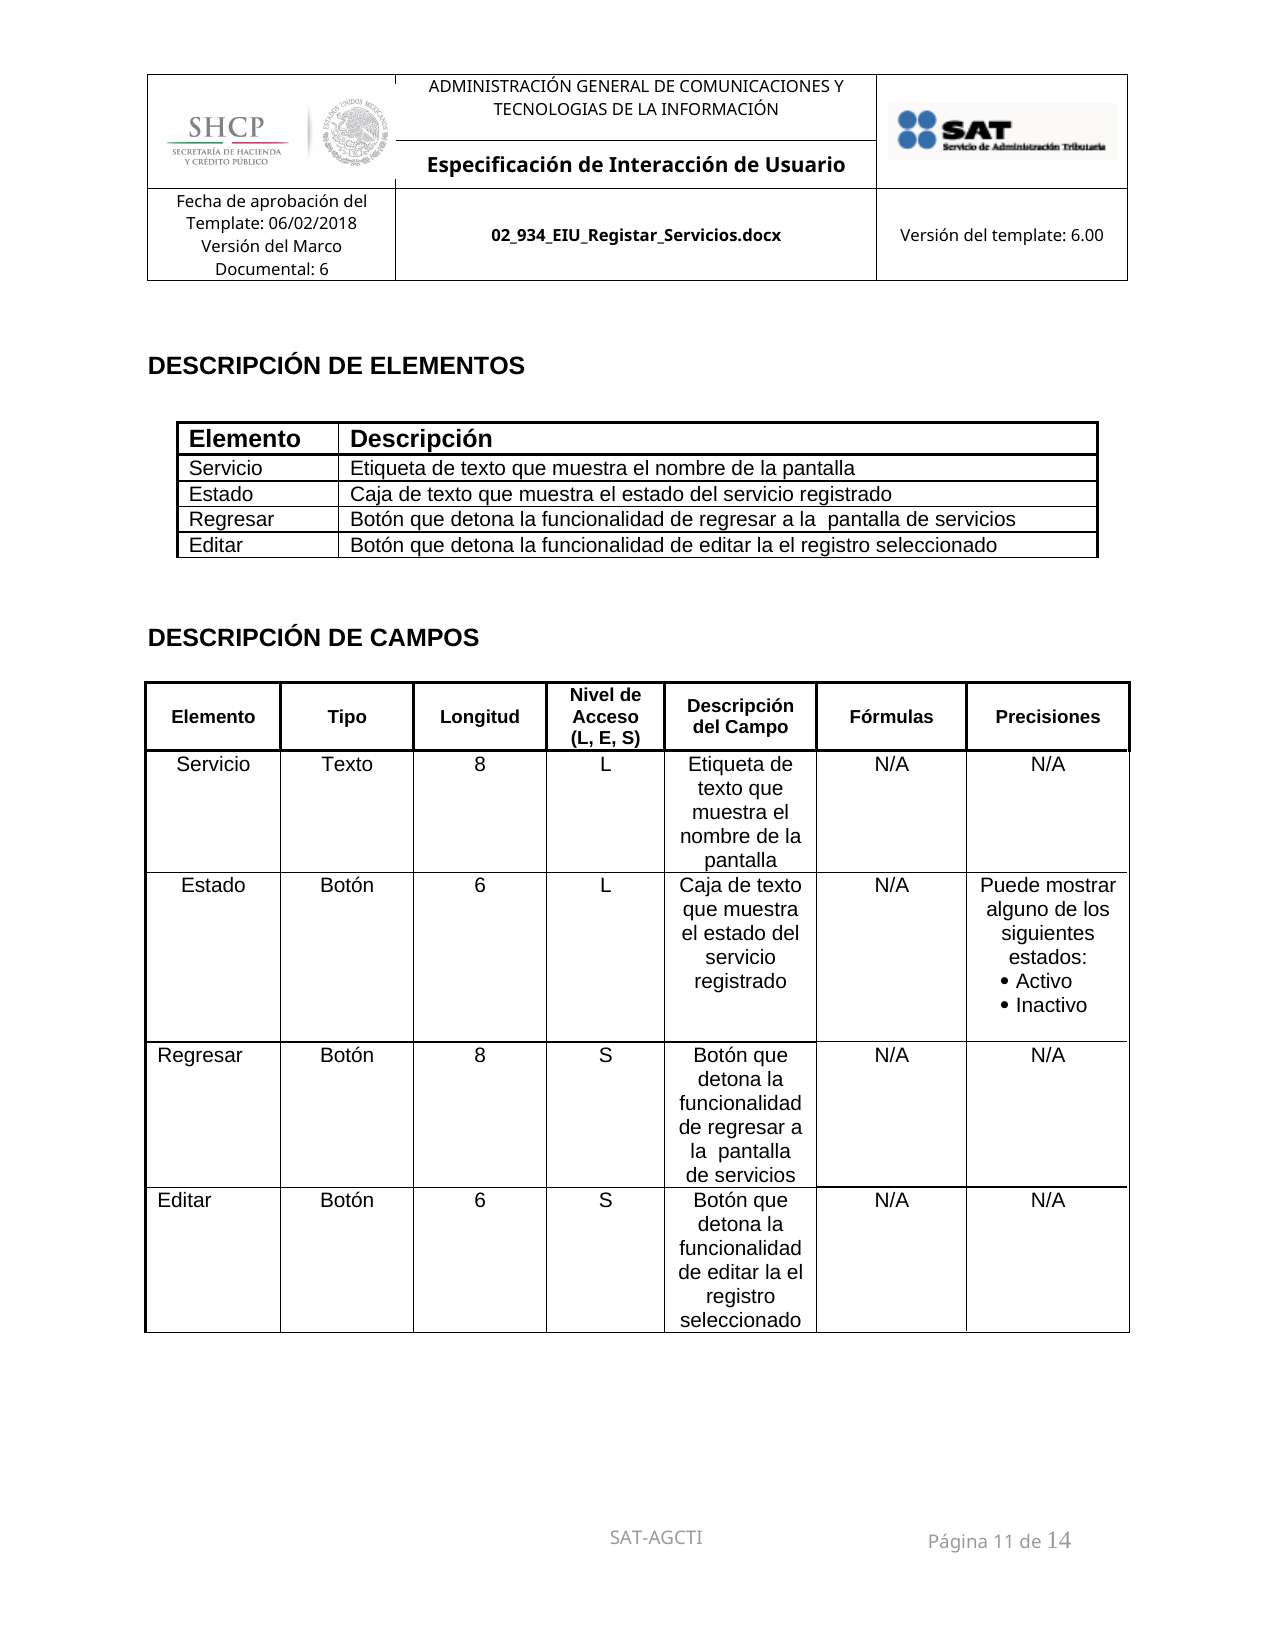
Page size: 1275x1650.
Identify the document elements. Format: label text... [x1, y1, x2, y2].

table_header Precisiones [968, 684, 1128, 749]
table_header Tipo [282, 684, 412, 749]
table_cell Texto [281, 752, 413, 872]
table_cell Botón [281, 1043, 413, 1186]
table_header Fórmulas [818, 684, 965, 749]
table_header Elemento [179, 424, 338, 453]
picture [887, 103, 1118, 160]
table_cell Estado [147, 873, 280, 1041]
table_cell S [547, 1188, 664, 1332]
table_cell 8 [414, 1043, 546, 1186]
table_cell N/A [817, 873, 966, 1041]
table_header Elemento [147, 684, 279, 749]
table_cell 6 [414, 1188, 546, 1332]
subtitle Descripción de Elementos [148, 351, 1127, 380]
table_cell L [547, 752, 664, 872]
table_cell Botón que detona la funcionalidad de regresar a la pantalla de servicios [339, 507, 1096, 531]
table_cell Servicio [147, 752, 280, 872]
table_cell N/A [817, 752, 966, 872]
table_cell Estado [179, 482, 338, 506]
table_header Longitud [415, 684, 545, 749]
table_cell Botón que detona la funcionalidad de editar la el registro seleccionado [665, 1188, 816, 1332]
table_cell L [547, 873, 664, 1041]
table_cell N/A [967, 749, 1129, 872]
table_header Descripción [339, 424, 1096, 453]
picture [158, 84, 396, 179]
table_cell N/A [817, 1042, 966, 1186]
table_cell Botón que detona la funcionalidad de regresar a la pantalla de servicios [665, 1043, 816, 1186]
table_cell Editar [147, 1188, 280, 1332]
table_cell Puede mostrar alguno de los siguientes estados: Activo Inactivo [967, 872, 1129, 1041]
table_cell Botón que detona la funcionalidad de editar la el registro seleccionado [339, 533, 1096, 557]
table_cell Botón [281, 1188, 413, 1332]
table_header Nivel de Acceso (L, E, S) [548, 684, 663, 749]
table_cell Etiqueta de texto que muestra el nombre de la pantalla [339, 456, 1096, 480]
table_cell 6 [414, 873, 546, 1041]
table_cell N/A [817, 1188, 967, 1332]
table_cell Caja de texto que muestra el estado del servicio registrado [339, 482, 1096, 506]
table_cell N/A [967, 1041, 1129, 1186]
table_cell N/A [967, 1186, 1129, 1332]
table_cell Editar [179, 533, 338, 557]
table_cell Servicio [179, 456, 338, 480]
table_header Descripción del Campo [666, 684, 815, 749]
table_cell Caja de texto que muestra el estado del servicio registrado [665, 873, 816, 1041]
table_cell Regresar [147, 1043, 280, 1186]
table_cell Regresar [179, 507, 338, 531]
table_cell Botón [281, 873, 413, 1041]
table_cell Etiqueta de texto que muestra el nombre de la pantalla [665, 752, 816, 872]
table_cell S [547, 1043, 664, 1186]
table_cell 8 [414, 752, 546, 872]
subtitle Descripción de Campos [148, 623, 1127, 652]
